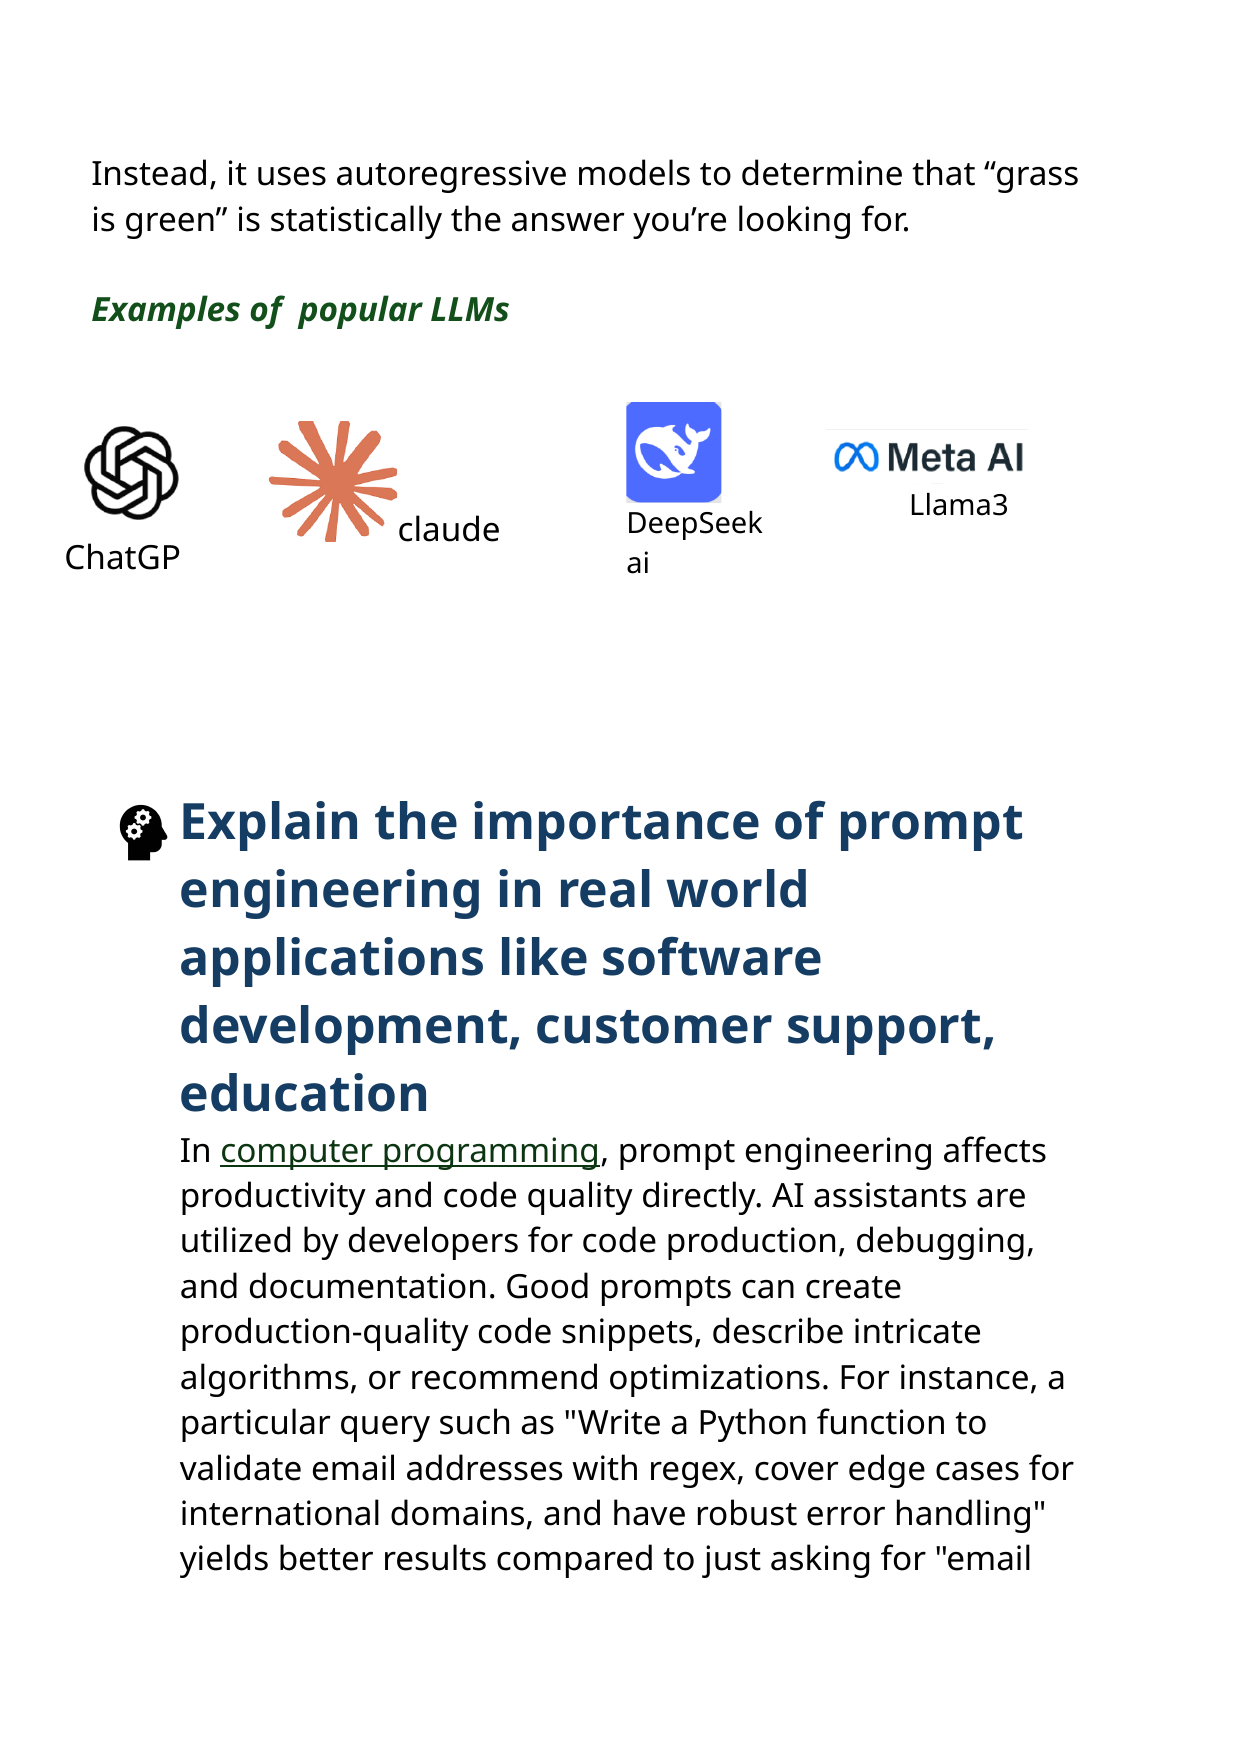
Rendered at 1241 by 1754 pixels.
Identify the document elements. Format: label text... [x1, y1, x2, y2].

picture [268, 421, 398, 542]
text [179, 1126, 1090, 1581]
picture [825, 429, 1029, 484]
picture [64, 410, 199, 534]
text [91, 150, 1090, 241]
text Explain the importance of prompt engineering in real world applications like software development, customer support, education [179, 786, 1090, 1126]
picture [626, 402, 722, 503]
picture [110, 801, 177, 867]
text Examples of popular LLMs [91, 286, 1090, 332]
